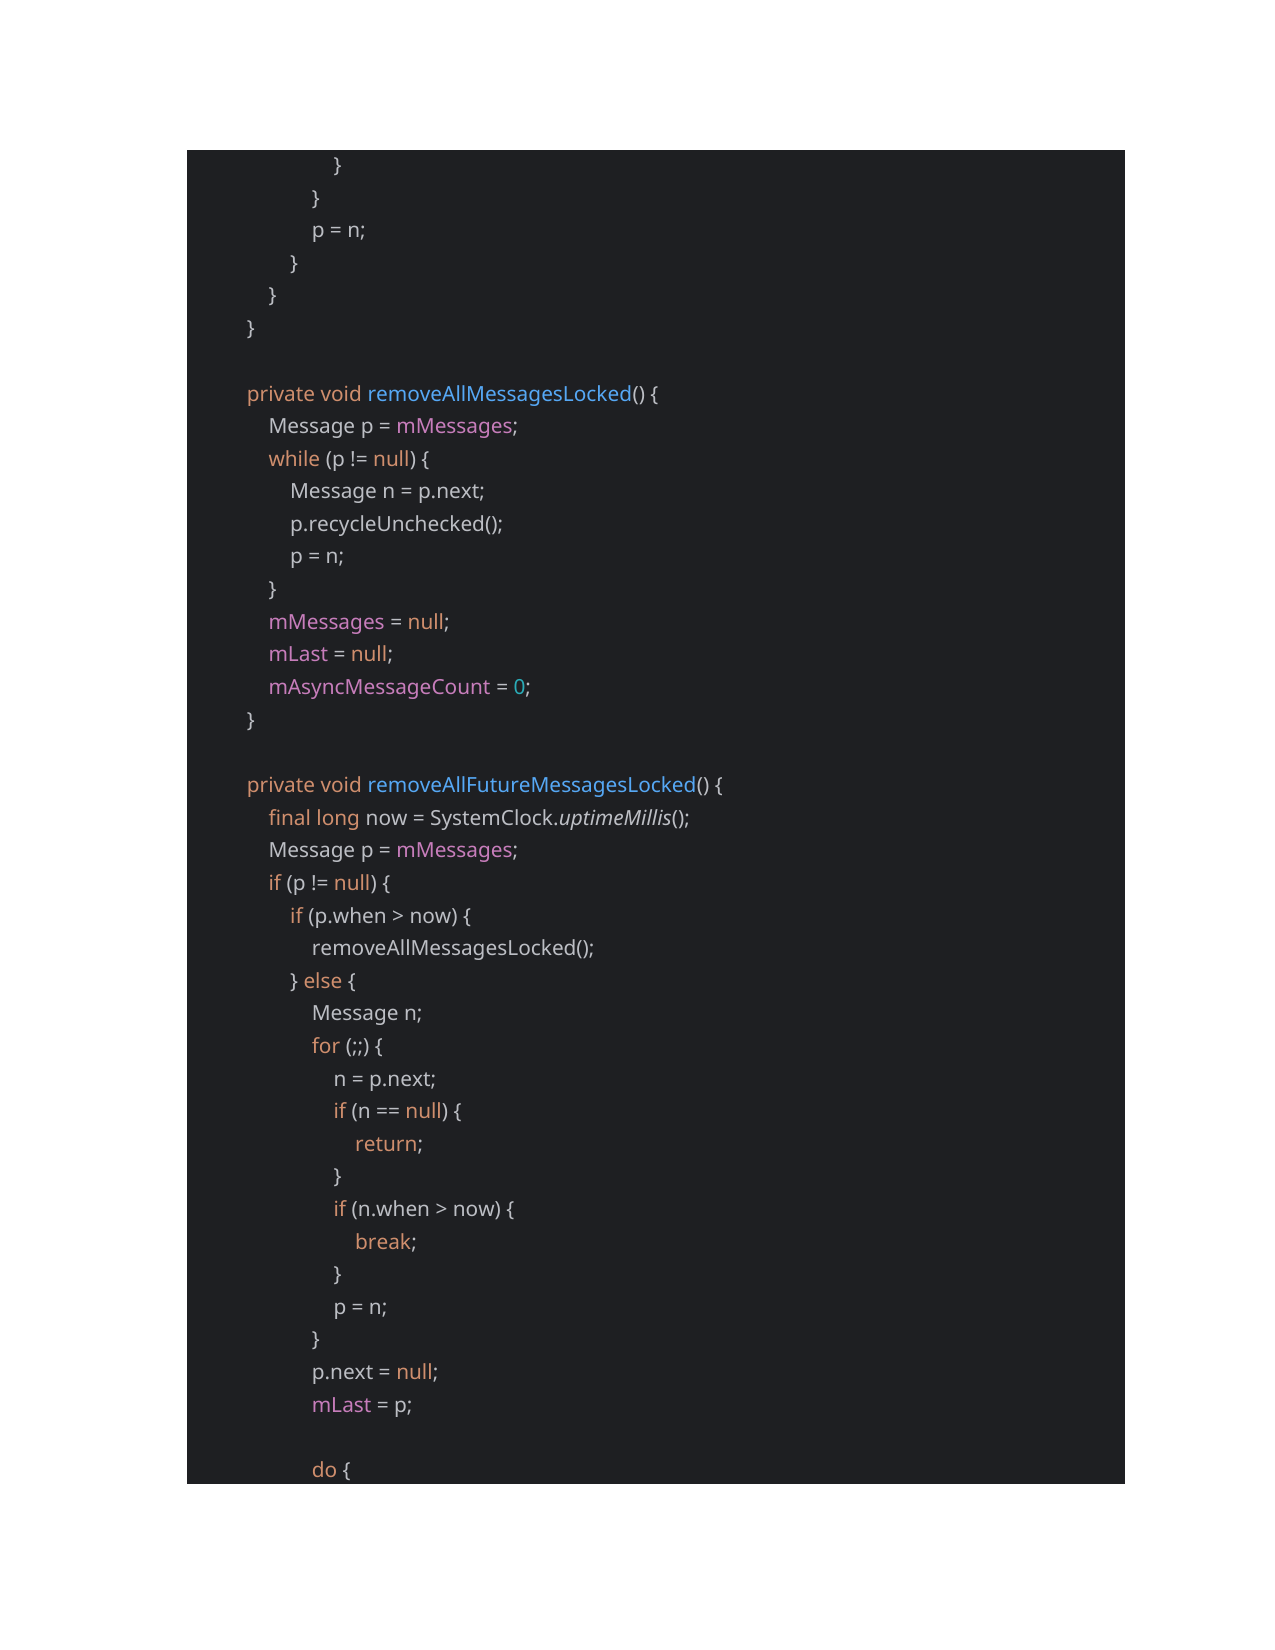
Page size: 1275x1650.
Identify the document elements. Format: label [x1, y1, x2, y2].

text [187, 150, 1125, 1484]
